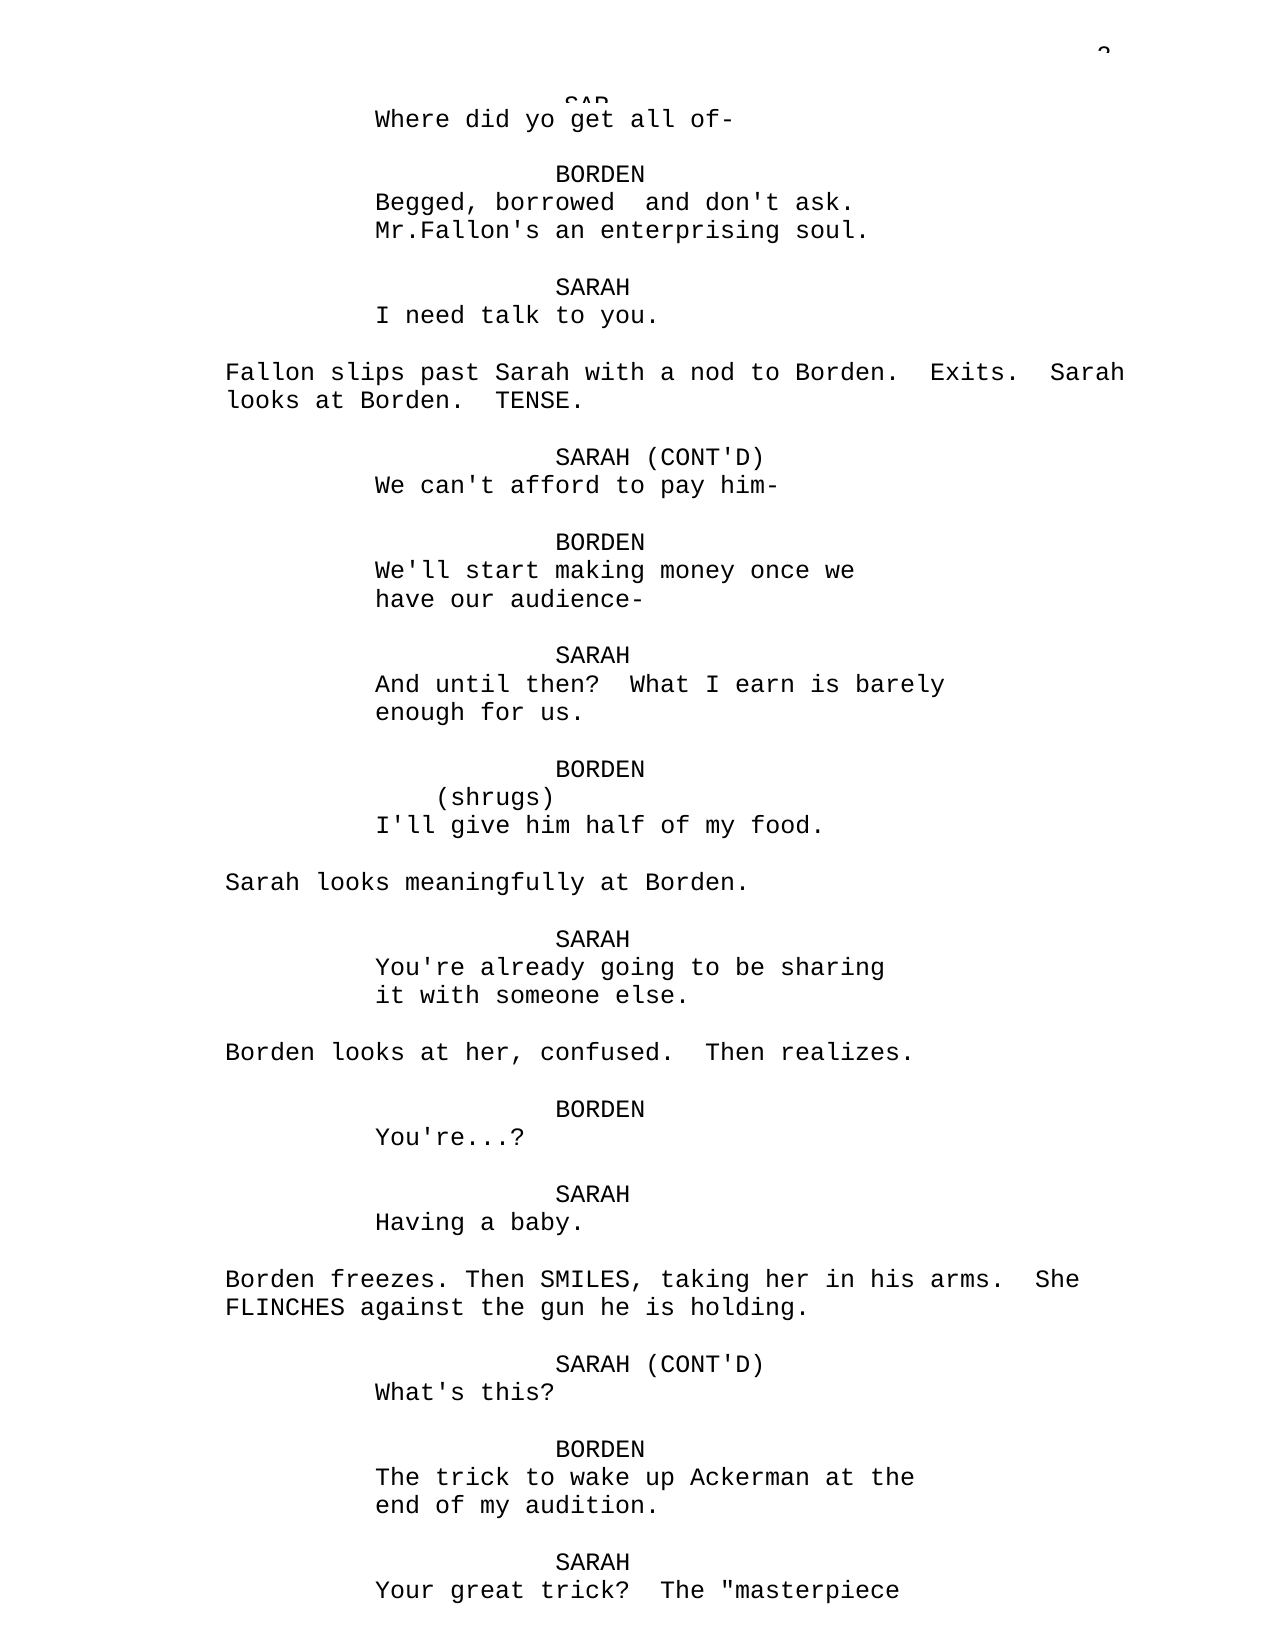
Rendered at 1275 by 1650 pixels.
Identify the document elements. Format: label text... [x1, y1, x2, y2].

text BORDEN [191, 756, 1009, 784]
text (shrugs) [191, 784, 799, 813]
text SARAH [191, 643, 994, 671]
text Fallon slips past Sarah with a nod to Borden. Exits. Sarah looks at Borden. TENSE. [225, 359, 1125, 416]
text You're...? [375, 1124, 917, 1153]
text Sarah looks meaningfully at Borden. [225, 869, 917, 898]
text SARAH [191, 926, 994, 954]
text BORDEN [191, 161, 1009, 189]
text Borden freezes. Then SMILES, taking her in his arms. She FLINCHES against the gun he is holding. [225, 1266, 1080, 1323]
text I'll give him half of my food. [191, 813, 1009, 841]
text Begged, borrowed and don't ask. Mr.Fallon's an enterprising soul. [375, 189, 870, 246]
text BORDEN [191, 529, 1009, 558]
text BORDEN [191, 1096, 1009, 1124]
text What's this? [375, 1379, 917, 1408]
text SARAH (CONT'D) [191, 444, 1129, 473]
text Where did yo get all of- [375, 108, 917, 133]
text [375, 1578, 900, 1606]
text Borden looks at her, confused. Then realizes. [225, 1039, 1138, 1068]
text The trick to wake up Ackerman at the end of my audition. [375, 1464, 917, 1521]
text And until then? What I earn is barely enough for us. [375, 671, 945, 728]
text SARAH (CONT'D) [191, 1351, 1129, 1379]
text SARAH [191, 1181, 994, 1209]
text Having a baby. [375, 1209, 917, 1238]
text We can't afford to pay him- [375, 473, 917, 501]
text BORDEN [191, 1436, 1009, 1464]
text SARAH [191, 274, 994, 303]
text I need talk to you. [375, 303, 917, 331]
text SARAH [191, 1549, 994, 1578]
text You're already going to be sharing it with someone else. [375, 954, 887, 1011]
text We'll start making money once we have our audience- [375, 558, 857, 614]
